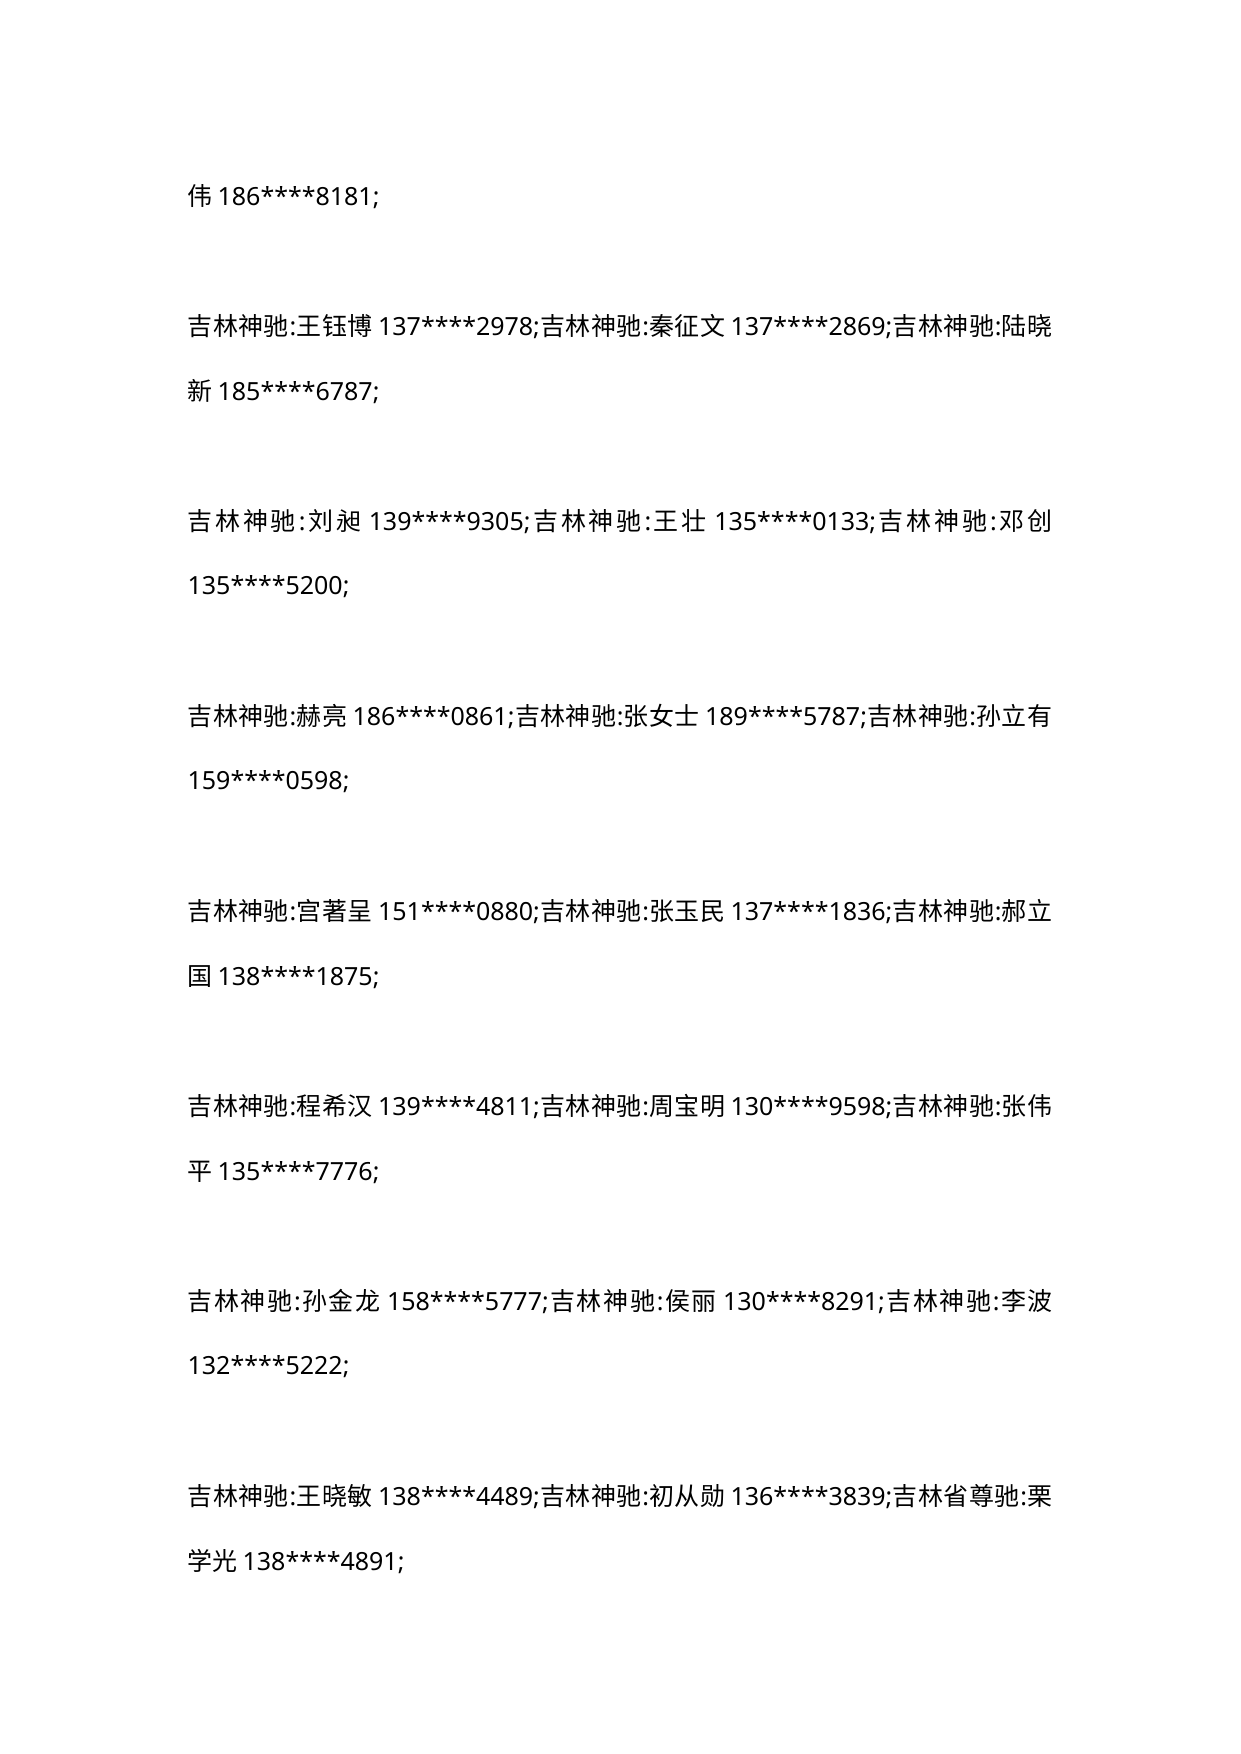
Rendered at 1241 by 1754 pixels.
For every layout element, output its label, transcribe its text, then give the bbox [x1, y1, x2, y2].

text 吉林神驰:赫亮186****0861;吉林神驰:张女士189****5787;吉林神驰:孙立有159****0598; [187, 682, 1053, 812]
text 吉林神驰:刘昶139****9305;吉林神驰:王壮135****0133;吉林神驰:邓创135****5200; [187, 487, 1053, 617]
text 吉林神驰:孙金龙158****5777;吉林神驰:侯丽130****8291;吉林神驰:李波132****5222; [187, 1267, 1053, 1397]
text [187, 162, 1053, 227]
text 吉林神驰:王晓敏138****4489;吉林神驰:初从勋136****3839;吉林省尊驰:栗学光138****4891; [187, 1462, 1053, 1592]
text 吉林神驰:程希汉139****4811;吉林神驰:周宝明130****9598;吉林神驰:张伟平135****7776; [187, 1072, 1053, 1202]
text 吉林神驰:宫著呈151****0880;吉林神驰:张玉民137****1836;吉林神驰:郝立国138****1875; [187, 877, 1053, 1007]
text 吉林神驰:王钰博137****2978;吉林神驰:秦征文137****2869;吉林神驰:陆晓新185****6787; [187, 292, 1053, 422]
